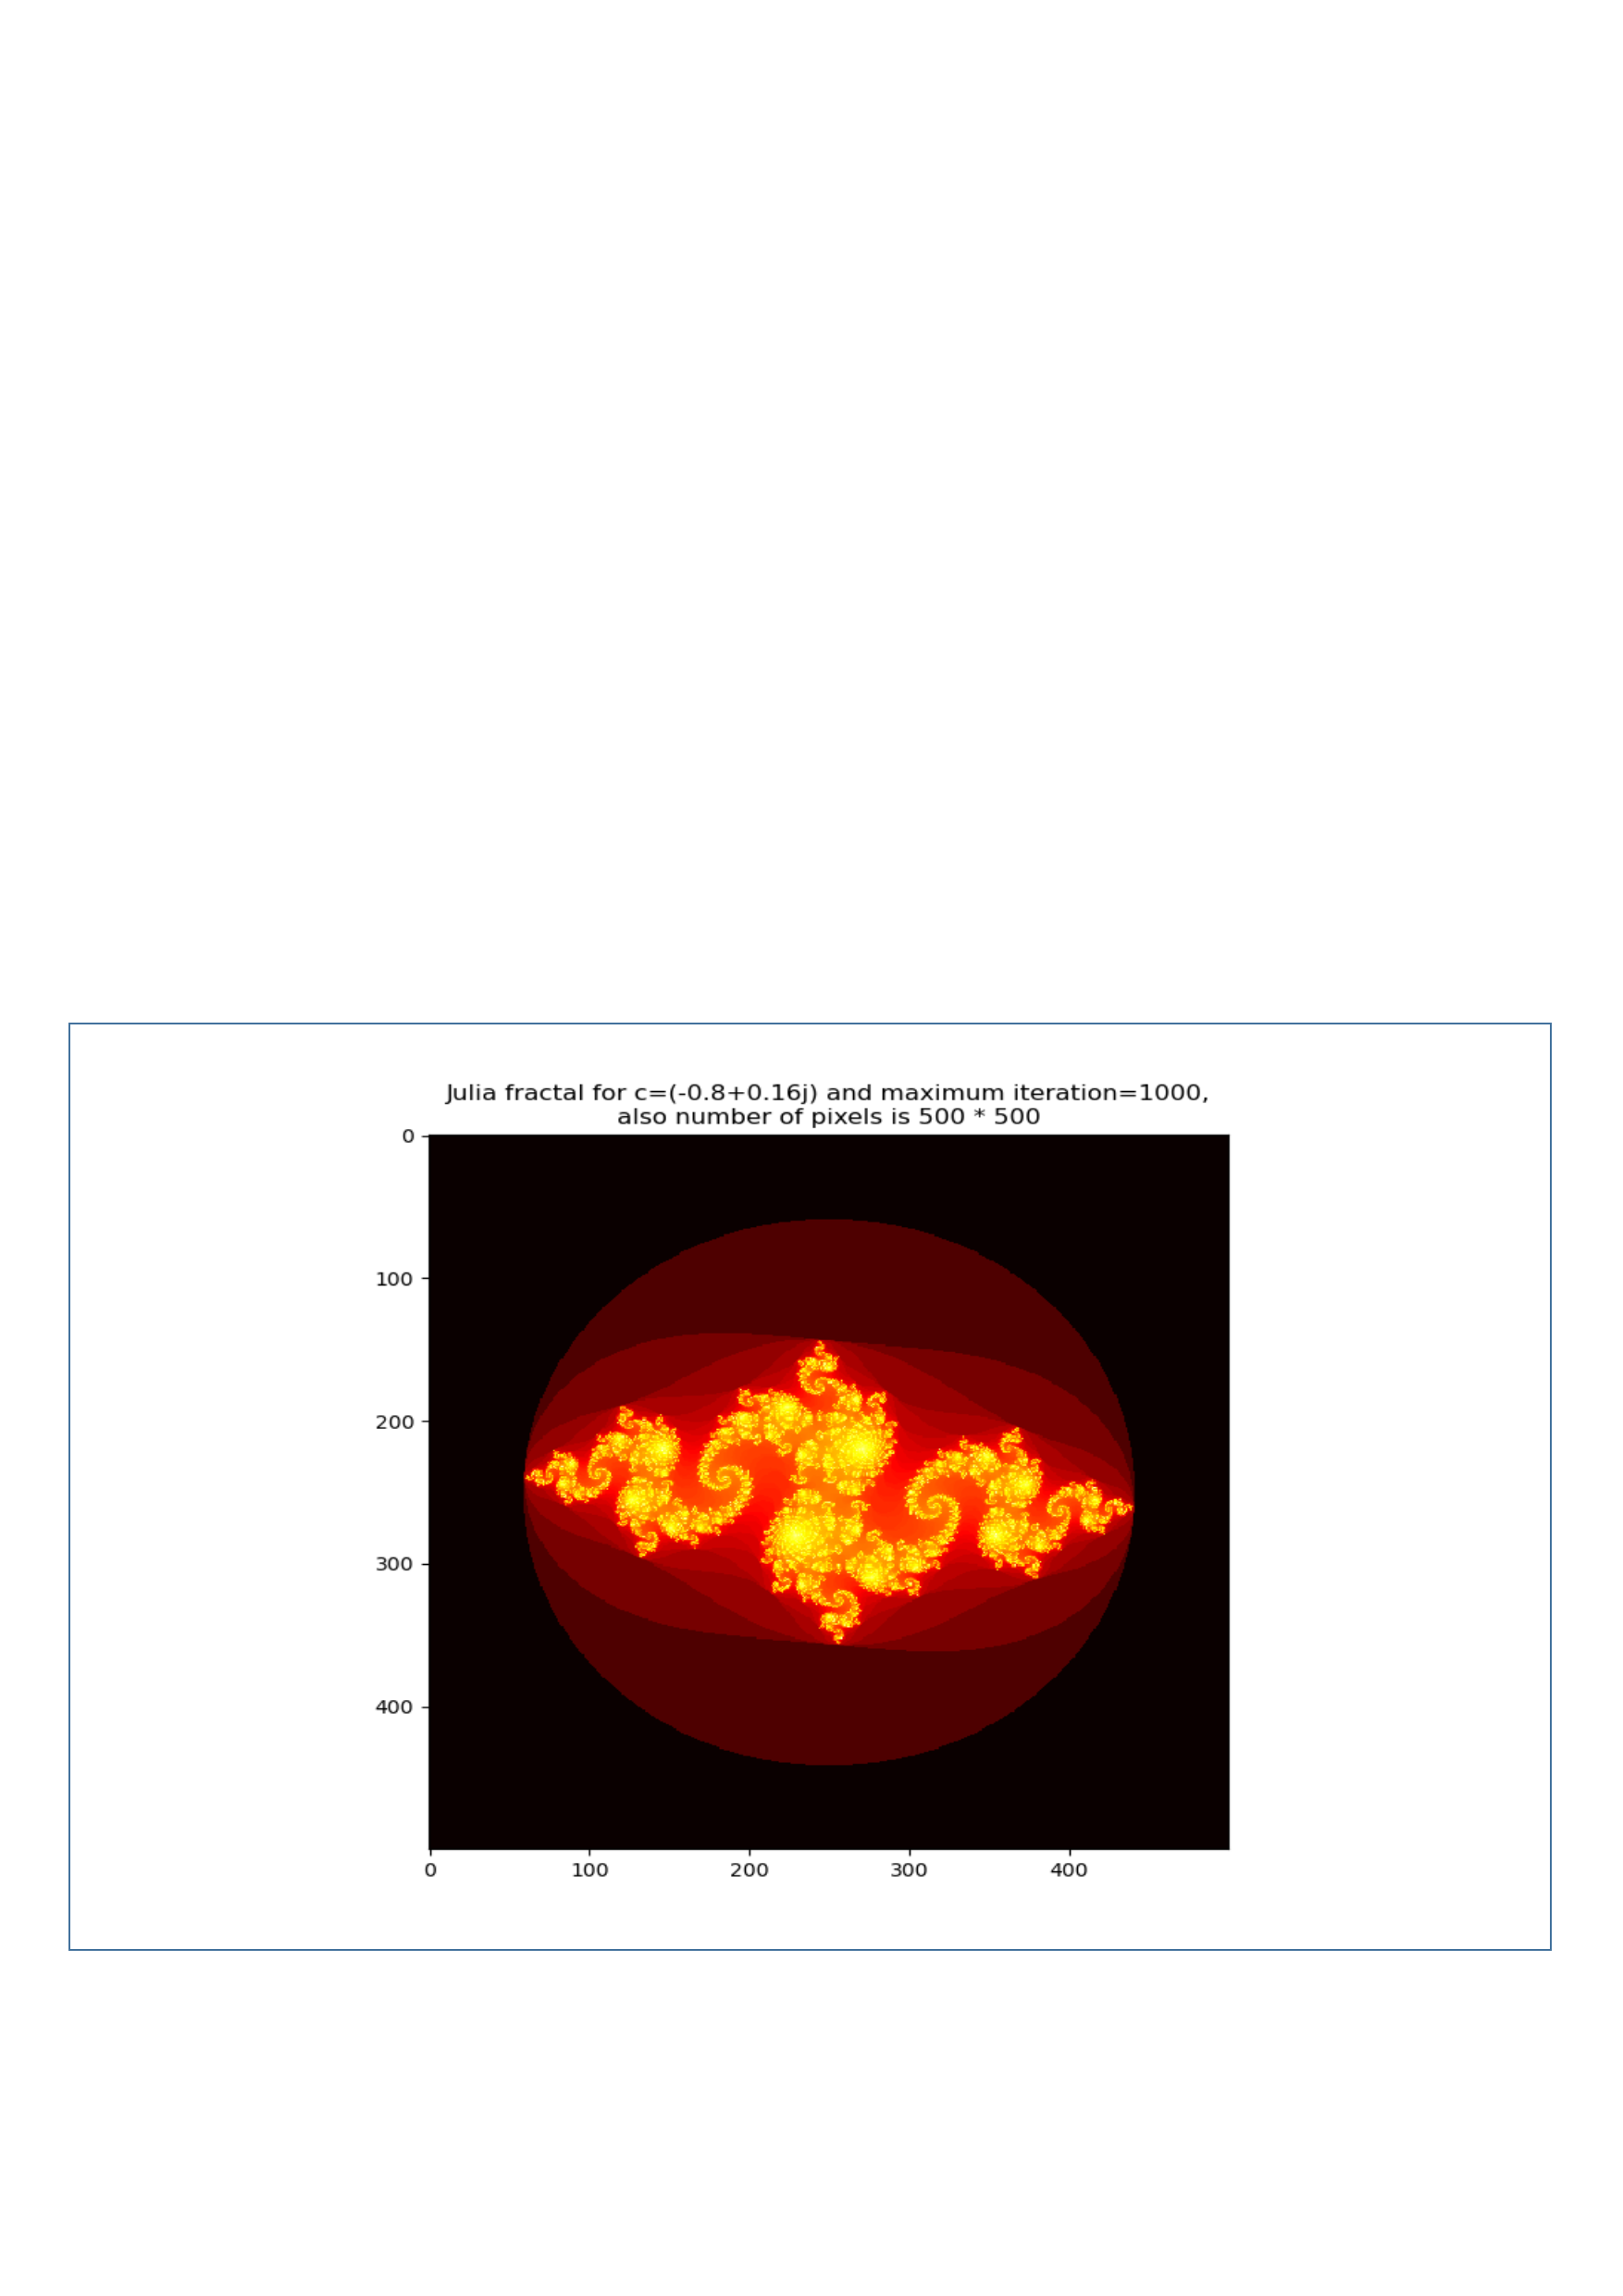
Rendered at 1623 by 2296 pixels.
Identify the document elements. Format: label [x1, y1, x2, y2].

picture [70, 1024, 1550, 1949]
